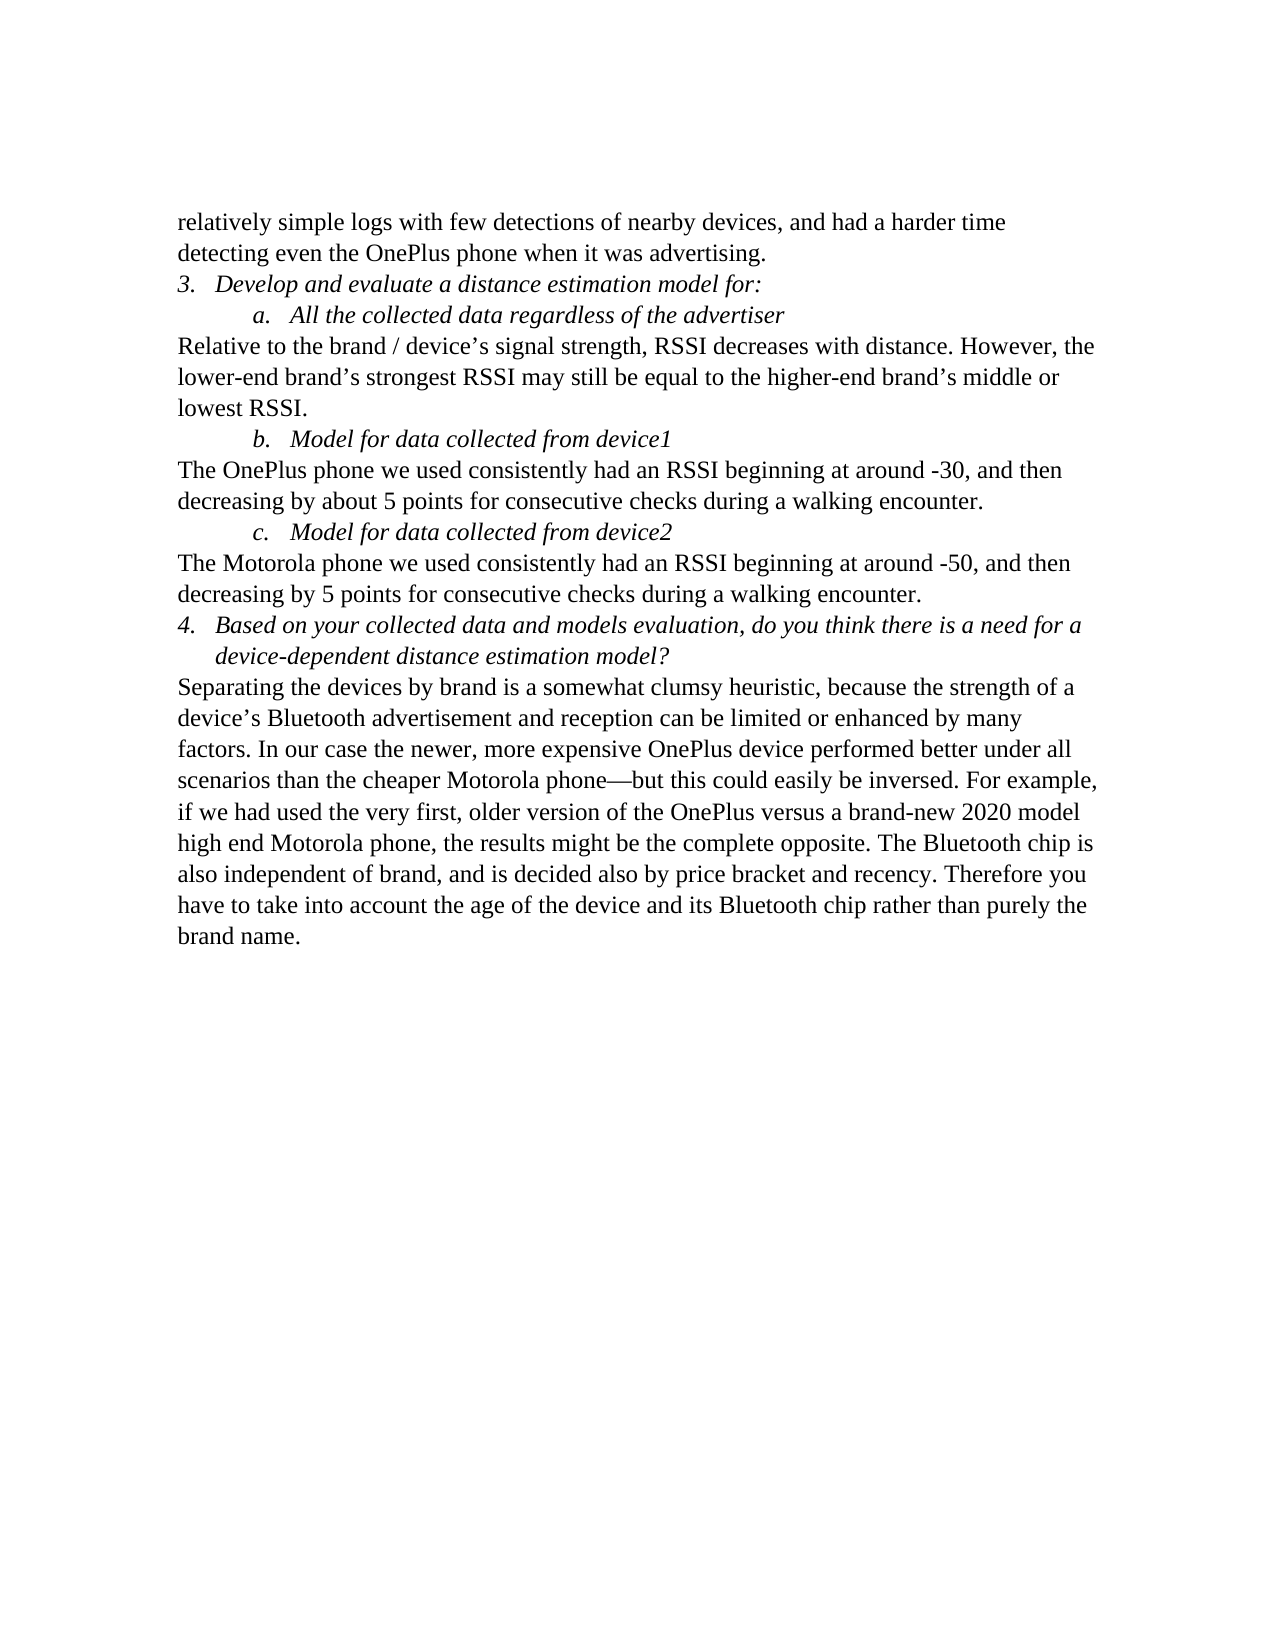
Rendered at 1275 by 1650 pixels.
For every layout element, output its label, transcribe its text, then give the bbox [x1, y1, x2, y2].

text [177, 207, 1098, 267]
list Model for data collected from device2 [252, 517, 1098, 546]
list Based on your collected data and models evaluation, do you think there is a need for a device-dependent distance estimation model? [177, 610, 1098, 670]
text Relative to the brand / device’s signal strength, RSSI decreases with distance. However, the lower-end brand’s strongest RSSI may still be equal to the higher-end brand’s middle or lowest RSSI. [177, 331, 1098, 422]
list All the collected data regardless of the advertiser [252, 300, 1098, 329]
text The OnePlus phone we used consistently had an RSSI beginning at around -30, and then decreasing by about 5 points for consecutive checks during a walking encounter. [177, 455, 1098, 515]
list Develop and evaluate a distance estimation model for: [177, 269, 1098, 298]
text Separating the devices by brand is a somewhat clumsy heuristic, because the strength of a device’s Bluetooth advertisement and reception can be limited or enhanced by many factors. In our case the newer, more expensive OnePlus device performed better under all scenarios than the cheaper Motorola phone—but this could easily be inversed. For example, if we had used the very first, older version of the OnePlus versus a brand-new 2020 model high end Motorola phone, the results might be the complete opposite. The Bluetooth chip is also independent of brand, and is decided also by price bracket and recency. Therefore you have to take into account the age of the device and its Bluetooth chip rather than purely the brand name. [177, 672, 1098, 949]
list Model for data collected from device1 [252, 424, 1098, 453]
text The Motorola phone we used consistently had an RSSI beginning at around -50, and then decreasing by 5 points for consecutive checks during a walking encounter. [177, 548, 1098, 608]
